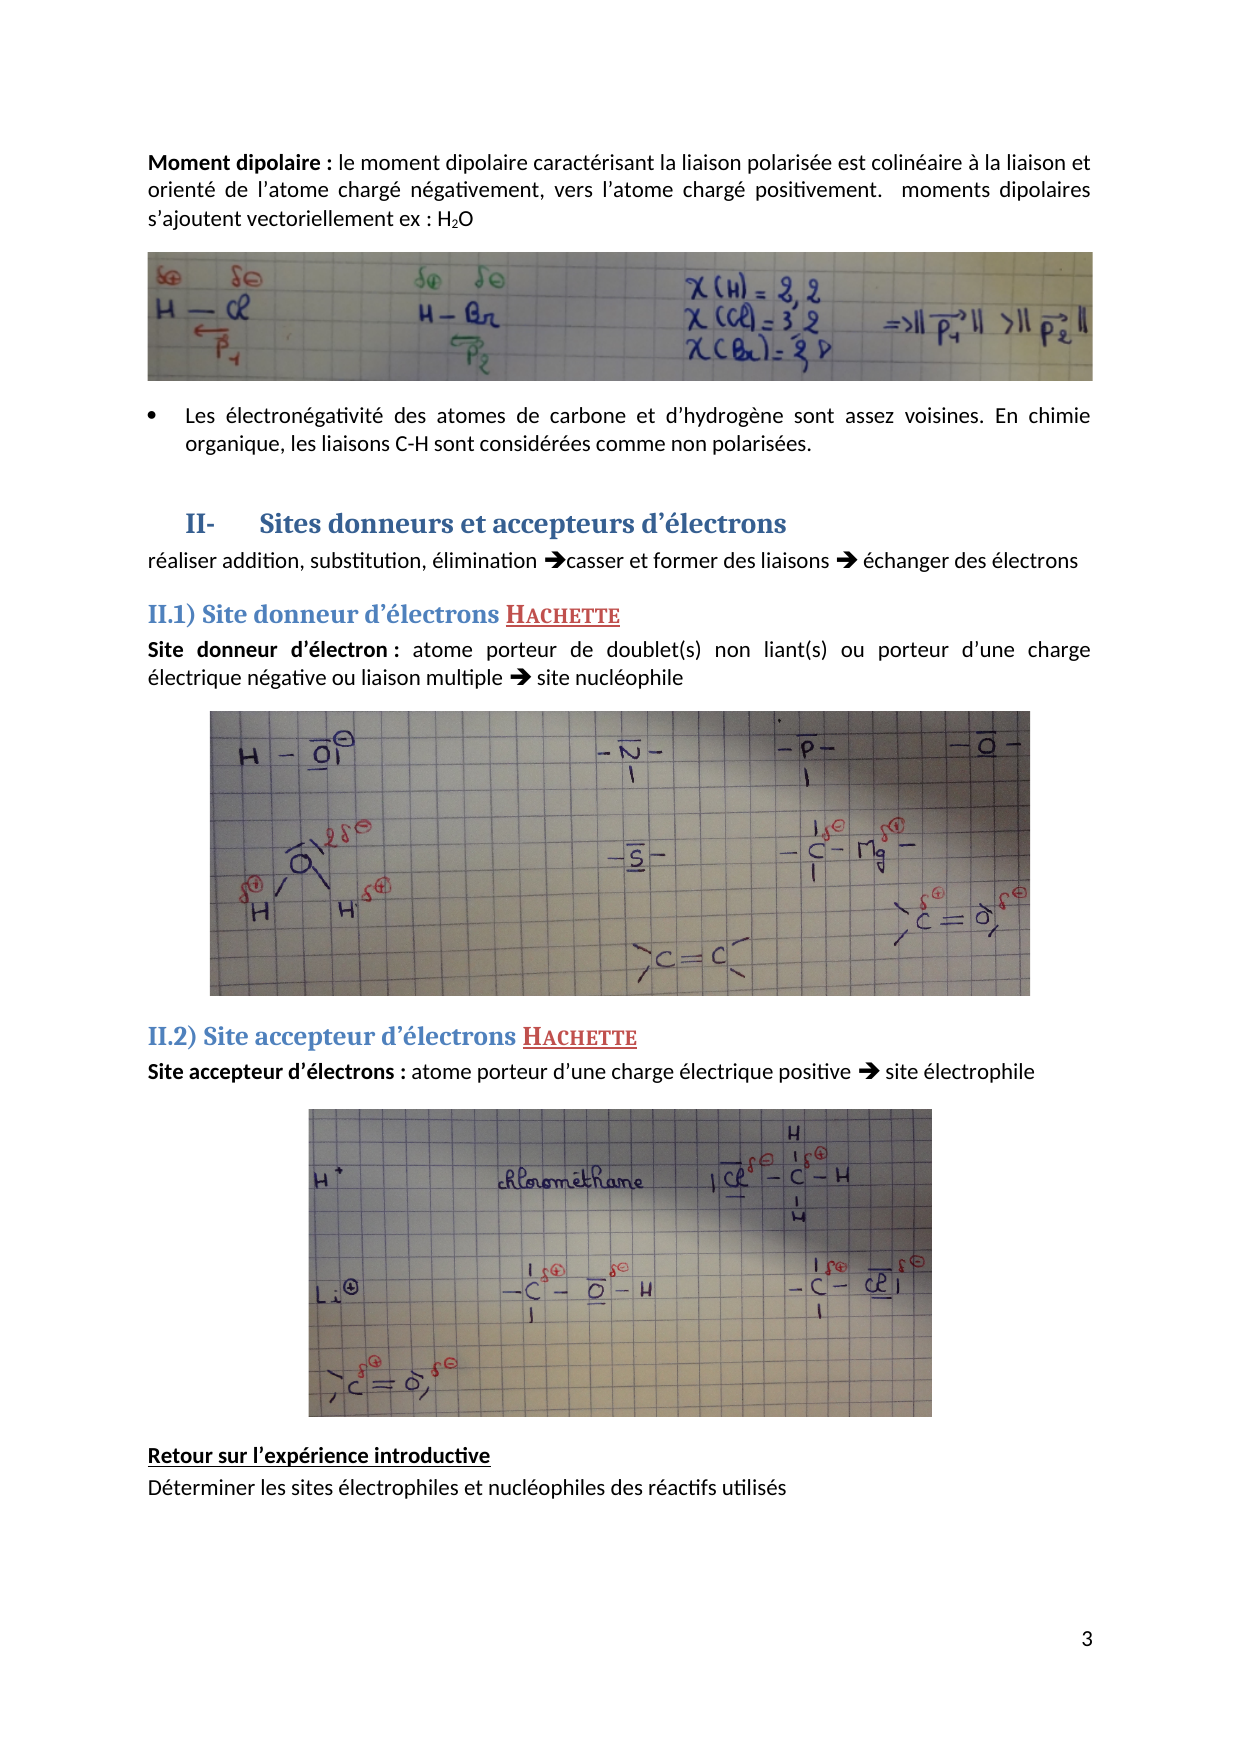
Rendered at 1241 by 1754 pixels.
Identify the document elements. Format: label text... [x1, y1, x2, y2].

text Site accepteur d’électrons : atome porteur d’une charge électrique positive site électrophile [148, 1057, 1093, 1085]
text réaliser addition, substitution, élimination casser et former des liaisons échanger des électrons [148, 546, 1093, 574]
list Les électronégativité des atomes de carbone et d’hydrogène sont assez voisines. En chimie organique, les liaisons C-H sont considérées comme non polarisées. [148, 401, 1093, 457]
subtitle II.2) Site accepteur d’électrons Hachette [148, 1021, 1093, 1052]
text Déterminer les sites électrophiles et nucléophiles des réactifs utilisés [148, 1473, 1093, 1502]
text Moment dipolaire : le moment dipolaire caractérisant la liaison polarisée est colinéaire à la liaison et orienté de l’atome chargé négativement, vers l’atome chargé positivement. moments dipolaires s’ajoutent vectoriellement ex : H2O [148, 148, 1093, 232]
picture [209, 711, 1031, 996]
picture [147, 252, 1093, 381]
subtitle II.1) Site donneur d’électrons Hachette [148, 599, 1093, 630]
picture [308, 1109, 932, 1417]
subtitle Sites donneurs et accepteurs d’électrons [185, 507, 1093, 541]
text Retour sur l’expérience introductive [148, 1441, 1093, 1469]
text Site donneur d’électron : atome porteur de doublet(s) non liant(s) ou porteur d’une charge électrique négative ou liaison multiple site nucléophile [148, 635, 1093, 691]
